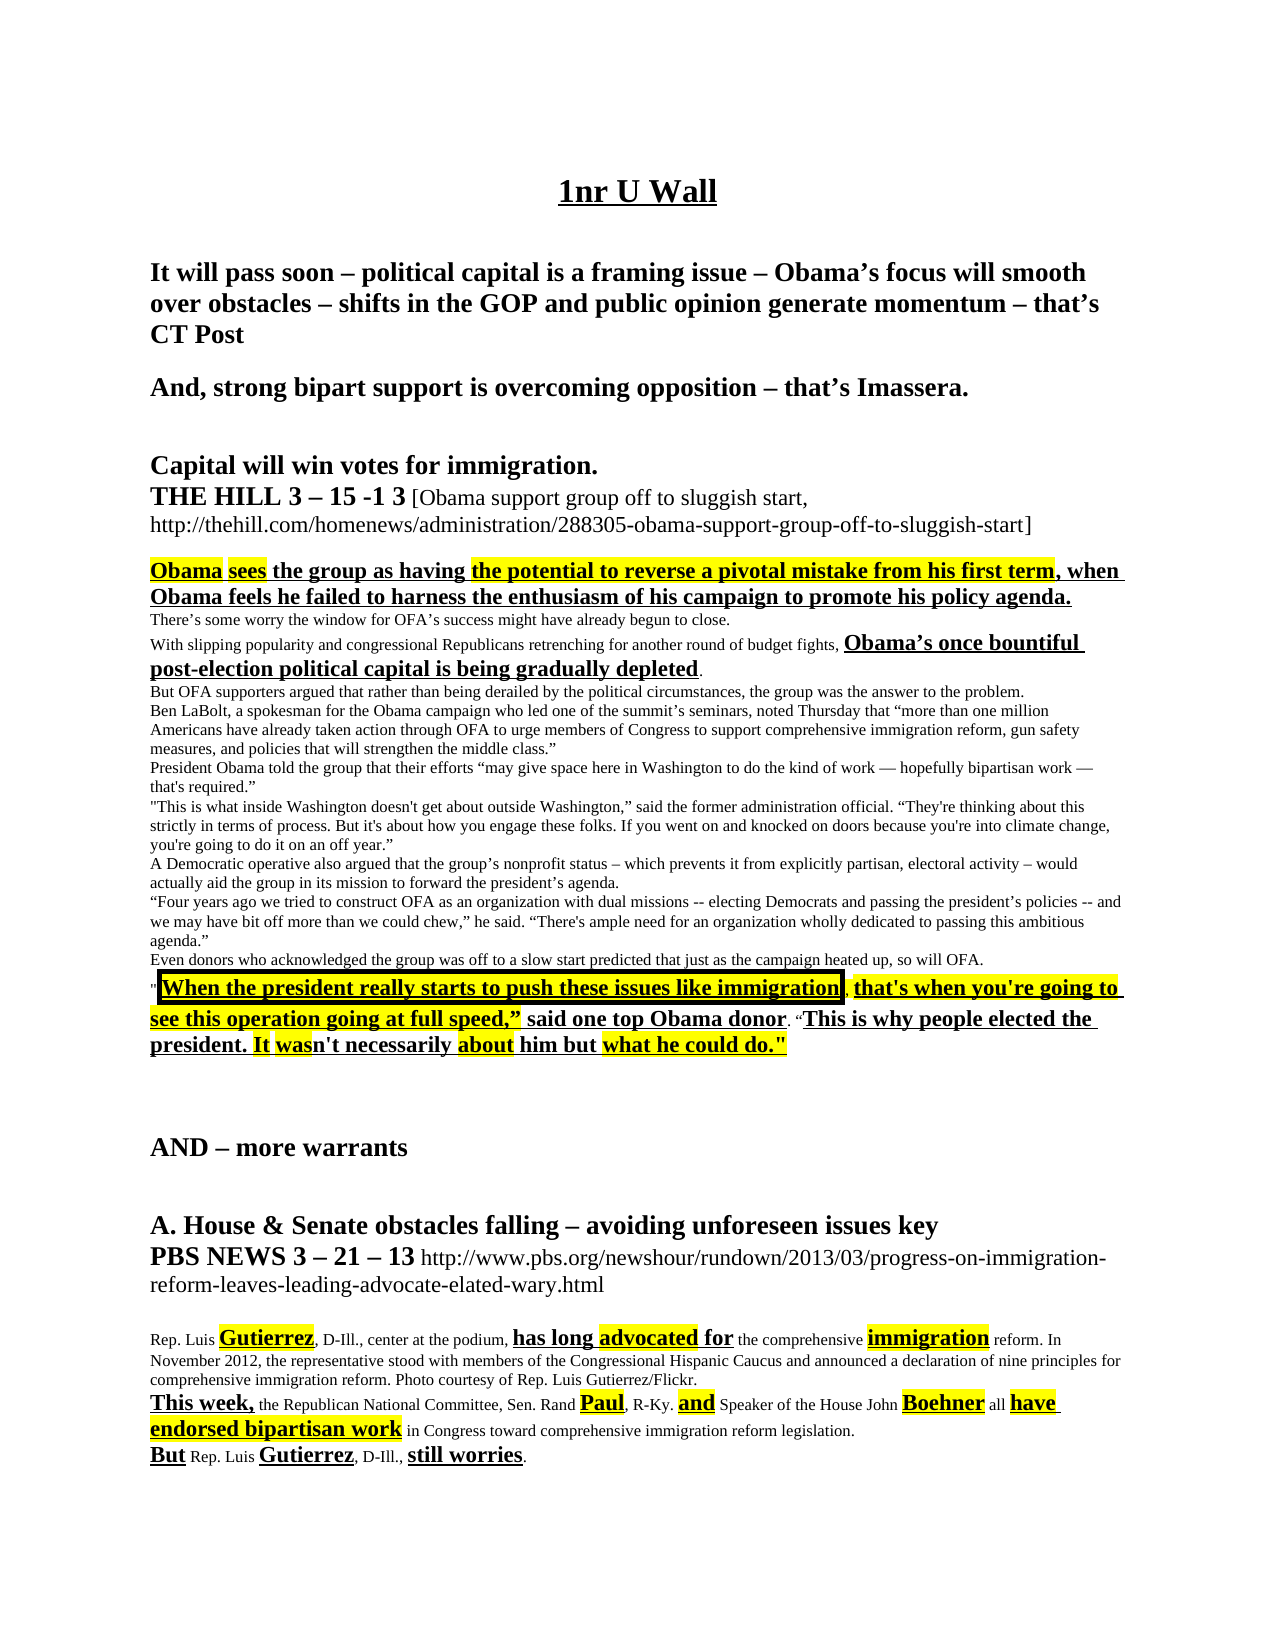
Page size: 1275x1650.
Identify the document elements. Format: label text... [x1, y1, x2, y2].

text President Obama told the group that their efforts “may give space here in Washington to do the kind of work — hopefully bipartisan work — that's required.” [150, 758, 1125, 796]
text But OFA supporters argued that rather than being derailed by the political circumstances, the group was the answer to the problem. [150, 681, 1125, 701]
text A Democratic operative also argued that the group’s nonprofit status – which prevents it from explicitly partisan, electoral activity – would actually aid the group in its mission to forward the president’s agenda. [150, 854, 1125, 892]
text "This is what inside Washington doesn't get about outside Washington,” said the former administration official. “They're thinking about this strictly in terms of process. But it's about how you engage these folks. If you went on and knocked on doors because you're into climate change, you're going to do it on an off year.” [150, 796, 1125, 854]
text Ben LaBolt, a spokesman for the Obama campaign who led one of the summit’s seminars, noted Thursday that “more than one million Americans have already taken action through OFA to urge members of Congress to support comprehensive immigration reform, gun safety measures, and policies that will strengthen the middle class.” [150, 701, 1125, 758]
subtitle 1nr U Wall [150, 171, 1125, 209]
text Rep. Luis Gutierrez, D-Ill., center at the podium, has long advocated for the comprehensive immigration reform. In November 2012, the representative stood with members of the Congressional Hispanic Caucus and announced a declaration of nine principles for comprehensive immigration reform. Photo courtesy of Rep. Luis Gutierrez/Flickr. [150, 1324, 1125, 1389]
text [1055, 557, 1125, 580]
text But Rep. Luis Gutierrez, D-Ill., still worries. [150, 1442, 1125, 1468]
subtitle Capital will win votes for immigration. [150, 449, 1125, 480]
text Even donors who acknowledged the group was off to a slow start predicted that just as the campaign heated up, so will OFA. [150, 950, 1125, 969]
subtitle And, strong bipart support is overcoming opposition – that’s Imassera. [150, 371, 1125, 402]
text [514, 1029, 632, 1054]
text "When the president really starts to push these issues like immigration, that's when you're going to see this operation going at full speed,” said one top Obama donor. “This is why people elected the president. It wasn't necessarily about him but what he could do." [521, 969, 1125, 1057]
subtitle AND – more warrants [150, 1131, 1125, 1162]
text Obama sees the group as having the potential to reverse a pivotal mistake from his first term, when Obama feels he failed to harness the enthusiasm of his campaign to promote his policy agenda. [150, 581, 1125, 609]
text THE HILL 3 – 15 -1 3 [Obama support group off to sluggish start, http://thehill.com/homenews/administration/288305-obama-support-group-off-to-sluggish-start] [150, 480, 1125, 538]
text With slipping popularity and congressional Republicans retrenching for another round of budget fights, Obama’s once bountiful post-election political capital is being gradually depleted. [150, 629, 1125, 681]
text This week, the Republican National Committee, Sen. Rand Paul, R-Ky. and Speaker of the House John Boehner all have endorsed bipartisan work in Congress toward comprehensive immigration reform legislation. [150, 1389, 1125, 1442]
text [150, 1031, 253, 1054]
text “Four years ago we tried to construct OFA as an organization with dual missions -- electing Democrats and passing the president’s policies -- and we may have bit off more than we could chew,” he said. “There's ample need for an organization wholly dedicated to passing this ambitious agenda.” [150, 892, 1125, 950]
subtitle A. House & Senate obstacles falling – avoiding unforeseen issues key [150, 1209, 1125, 1240]
text There’s some worry the window for OFA’s success might have already begun to close. [150, 609, 1125, 629]
subtitle It will pass soon – political capital is a framing issue – Obama’s focus will smooth over obstacles – shifts in the GOP and public opinion generate momentum – that’s CT Post [150, 256, 1125, 350]
text PBS NEWS 3 – 21 – 13 http://www.pbs.org/newshour/rundown/2013/03/progress-on-immigration-reform-leaves-leading-advocate-elated-wary.html [150, 1240, 1125, 1298]
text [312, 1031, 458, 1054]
